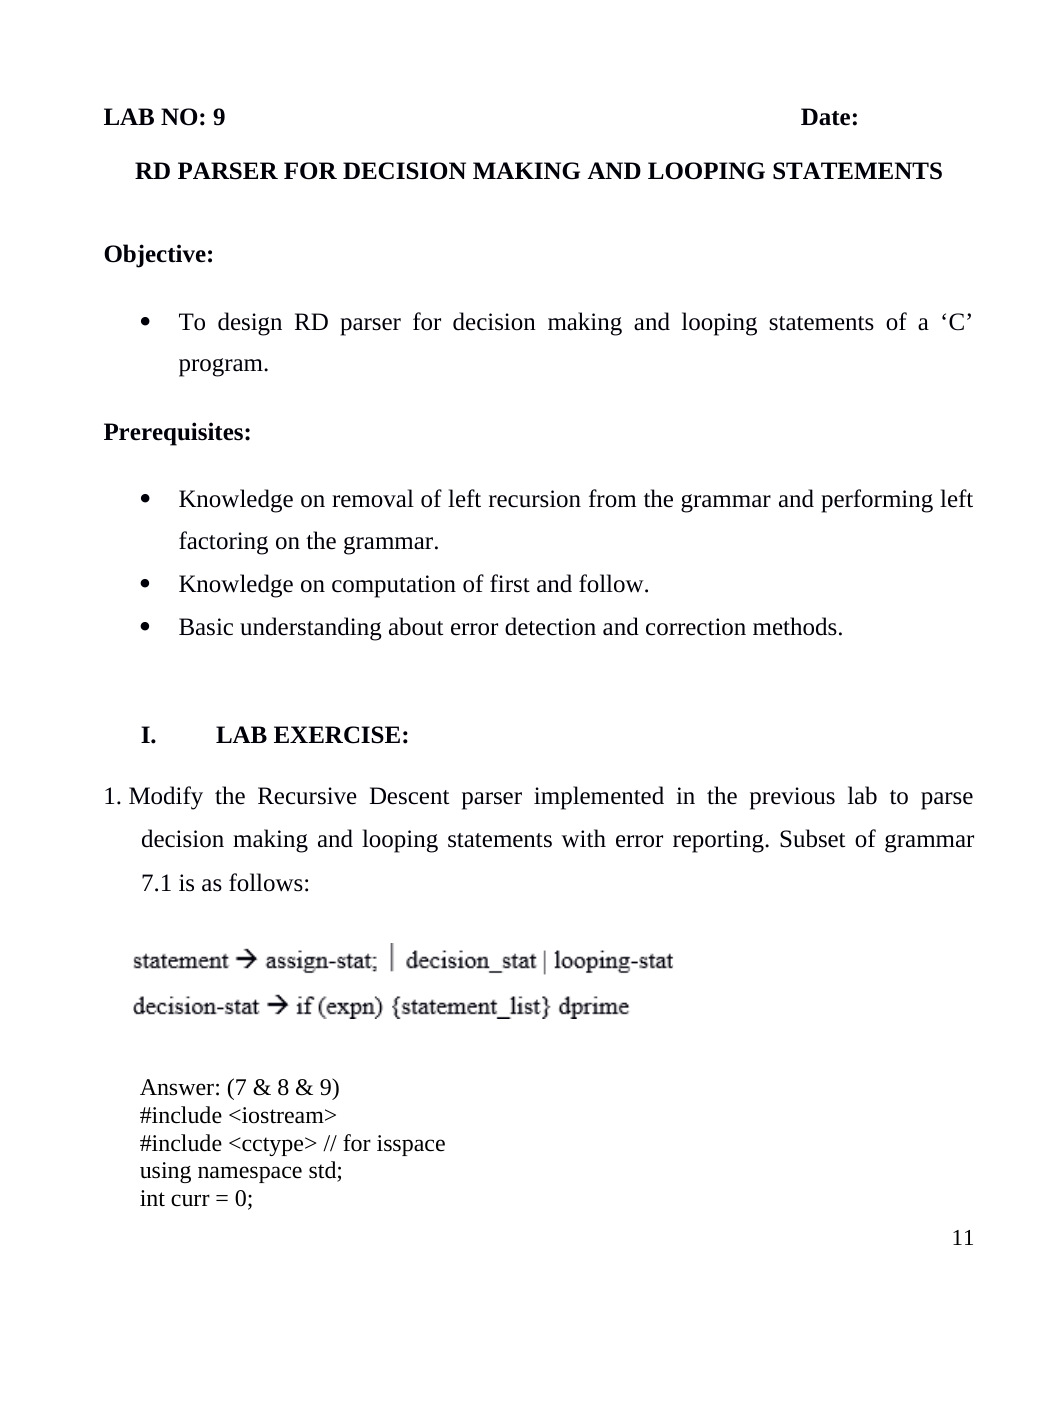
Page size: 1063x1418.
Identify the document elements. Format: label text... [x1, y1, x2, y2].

list Knowledge on removal of left recursion from the grammar and performing left factoring on the grammar. [141, 484, 975, 555]
subtitle Prerequisites: [103, 417, 990, 445]
text Answer: (7 & 8 & 9) [64, 1073, 990, 1101]
list To design RD parser for decision making and looping statements of a ‘C’ program. [141, 307, 975, 377]
list Modify the Recursive Descent parser implemented in the previous lab to parse decision making and looping statements with error reporting. Subset of grammar 7.1 is as follows: [103, 781, 975, 896]
subtitle Objective: [103, 239, 990, 268]
subtitle LAB NO: 9 Date: [103, 102, 990, 131]
picture [133, 943, 674, 1019]
text RD PARSER FOR DECISION MAKING AND LOOPING STATEMENTS [135, 156, 990, 185]
list Knowledge on computation of first and follow. [141, 569, 990, 598]
text #include <cctype> // for isspace [64, 1129, 990, 1156]
list Basic understanding about error detection and correction methods. [141, 612, 990, 641]
text int curr = 0; [64, 1184, 990, 1211]
subtitle LAB EXERCISE: [141, 720, 990, 749]
text using namespace std; [64, 1156, 990, 1184]
text #include <iostream> [64, 1101, 990, 1129]
